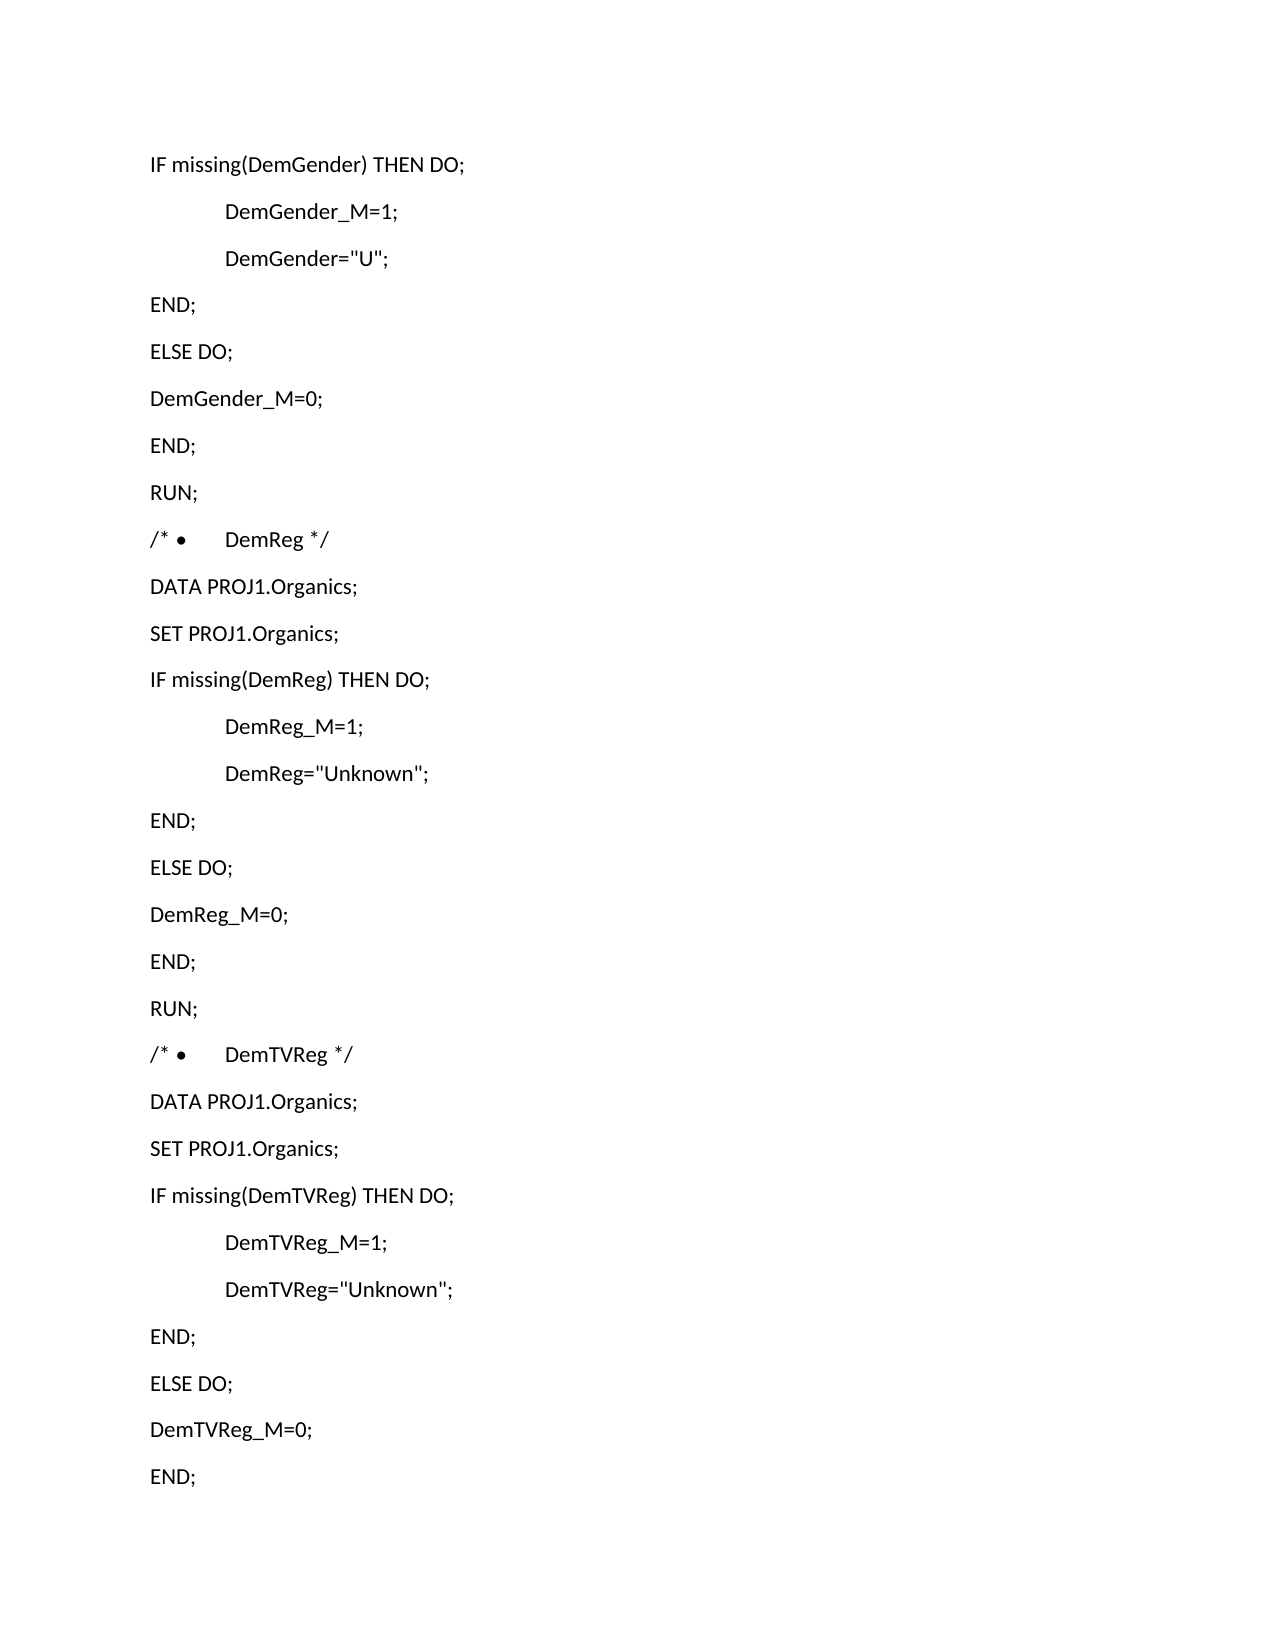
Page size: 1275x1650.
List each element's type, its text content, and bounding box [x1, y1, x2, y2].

text END; [150, 291, 1125, 319]
text RUN; [150, 478, 1125, 506]
text /* • DemReg */ [150, 525, 1125, 553]
text ELSE DO; [150, 337, 1125, 366]
text DemTVReg_M=0; [150, 1416, 1125, 1444]
text SET PROJ1.Organics; [150, 619, 1125, 647]
text IF missing(DemGender) THEN DO; [150, 150, 1125, 178]
text END; [150, 947, 1125, 975]
text DemReg_M=1; [150, 712, 1125, 741]
text SET PROJ1.Organics; [150, 1134, 1125, 1162]
text /* • DemTVReg */ [150, 1041, 1125, 1069]
text DemTVReg="Unknown"; [150, 1275, 1125, 1303]
text DATA PROJ1.Organics; [150, 1087, 1125, 1116]
text END; [150, 806, 1125, 834]
text ELSE DO; [150, 1369, 1125, 1397]
text END; [150, 1462, 1125, 1491]
text END; [150, 1322, 1125, 1350]
text IF missing(DemTVReg) THEN DO; [150, 1181, 1125, 1209]
text DemGender_M=1; [150, 197, 1125, 225]
text DATA PROJ1.Organics; [150, 572, 1125, 600]
text DemGender_M=0; [150, 384, 1125, 412]
text DemReg_M=0; [150, 900, 1125, 928]
text IF missing(DemReg) THEN DO; [150, 666, 1125, 694]
text DemGender="U"; [150, 244, 1125, 272]
text DemReg="Unknown"; [150, 759, 1125, 787]
text RUN; [150, 994, 1125, 1022]
text END; [150, 431, 1125, 459]
text ELSE DO; [150, 853, 1125, 881]
text DemTVReg_M=1; [150, 1228, 1125, 1256]
